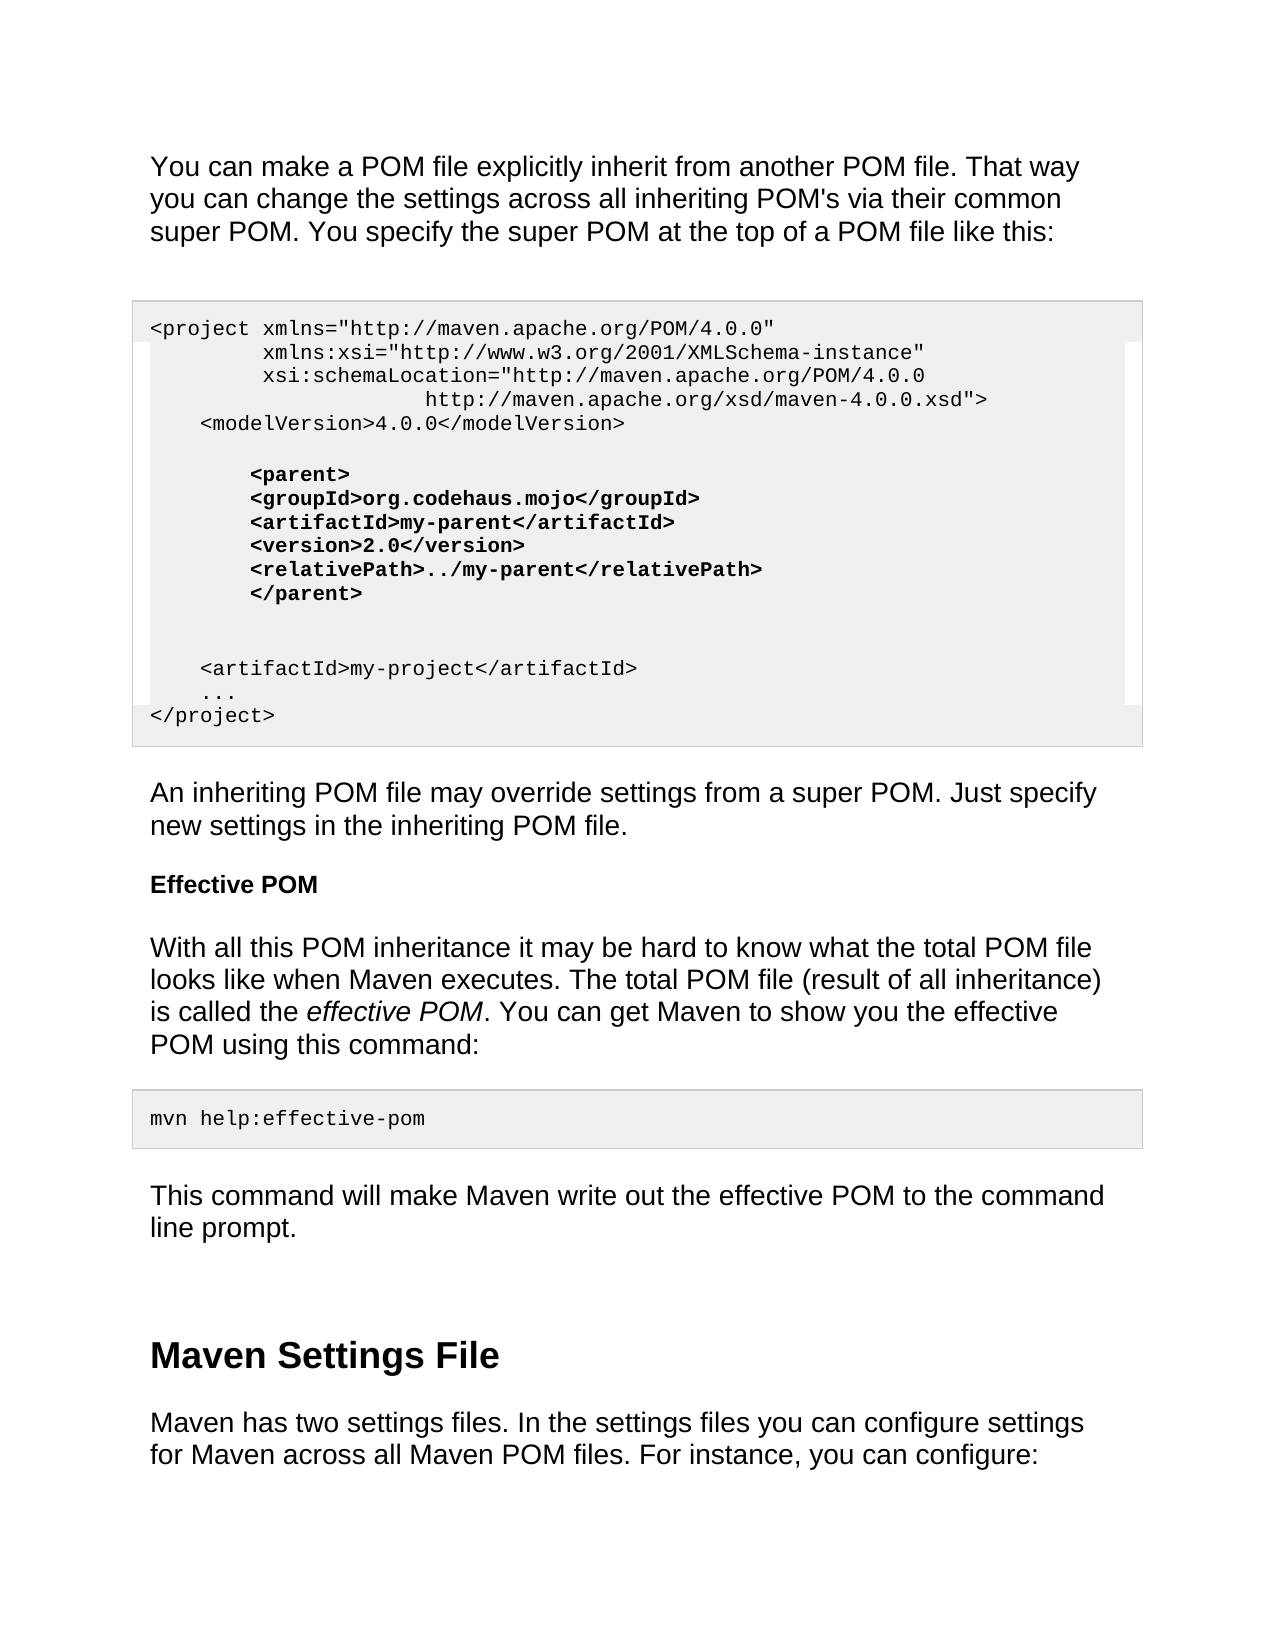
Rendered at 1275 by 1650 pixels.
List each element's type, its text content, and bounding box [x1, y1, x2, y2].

text <artifactId>my-project</artifactId> [150, 658, 1125, 682]
text </parent> [150, 583, 1125, 606]
text mvn help:effective-pom [133, 1091, 1142, 1148]
text <modelVersion>4.0.0</modelVersion> [150, 413, 1125, 436]
text Maven has two settings files. In the settings files you can configure settings for Maven across all Maven POM files. For instance, you can configure: [150, 1406, 1125, 1471]
text <version>2.0</version> [150, 535, 1125, 559]
text With all this POM inheritance it may be hard to know what the total POM file looks like when Maven executes. The total POM file (result of all inheritance) is called the effective POM. You can get Maven to show you the effective POM using this command: [150, 931, 1125, 1060]
text </project> [133, 687, 1142, 746]
subtitle Effective POM [150, 870, 1125, 899]
text <artifactId>my-parent</artifactId> [150, 512, 1125, 535]
text You can make a POM file explicitly inherit from another POM file. That way you can change the settings across all inheriting POM's via their common super POM. You specify the super POM at the top of a POM file like this: [150, 150, 1125, 247]
text http://maven.apache.org/xsd/maven-4.0.0.xsd"> [150, 389, 1125, 413]
text Maven Settings File [150, 1334, 1125, 1377]
text <relativePath>../my-parent</relativePath> [150, 559, 1125, 583]
text <parent> [150, 464, 1125, 488]
text <project xmlns="http://maven.apache.org/POM/4.0.0" [133, 302, 1142, 342]
text This command will make Maven write out the effective POM to the command line prompt. [150, 1178, 1125, 1243]
text An inheriting POM file may override settings from a super POM. Just specify new settings in the inheriting POM file. [150, 776, 1125, 841]
text xsi:schemaLocation="http://maven.apache.org/POM/4.0.0 [150, 366, 1125, 389]
text <groupId>org.codehaus.mojo</groupId> [150, 488, 1125, 512]
text xmlns:xsi="http://www.w3.org/2001/XMLSchema-instance" [150, 342, 1125, 366]
